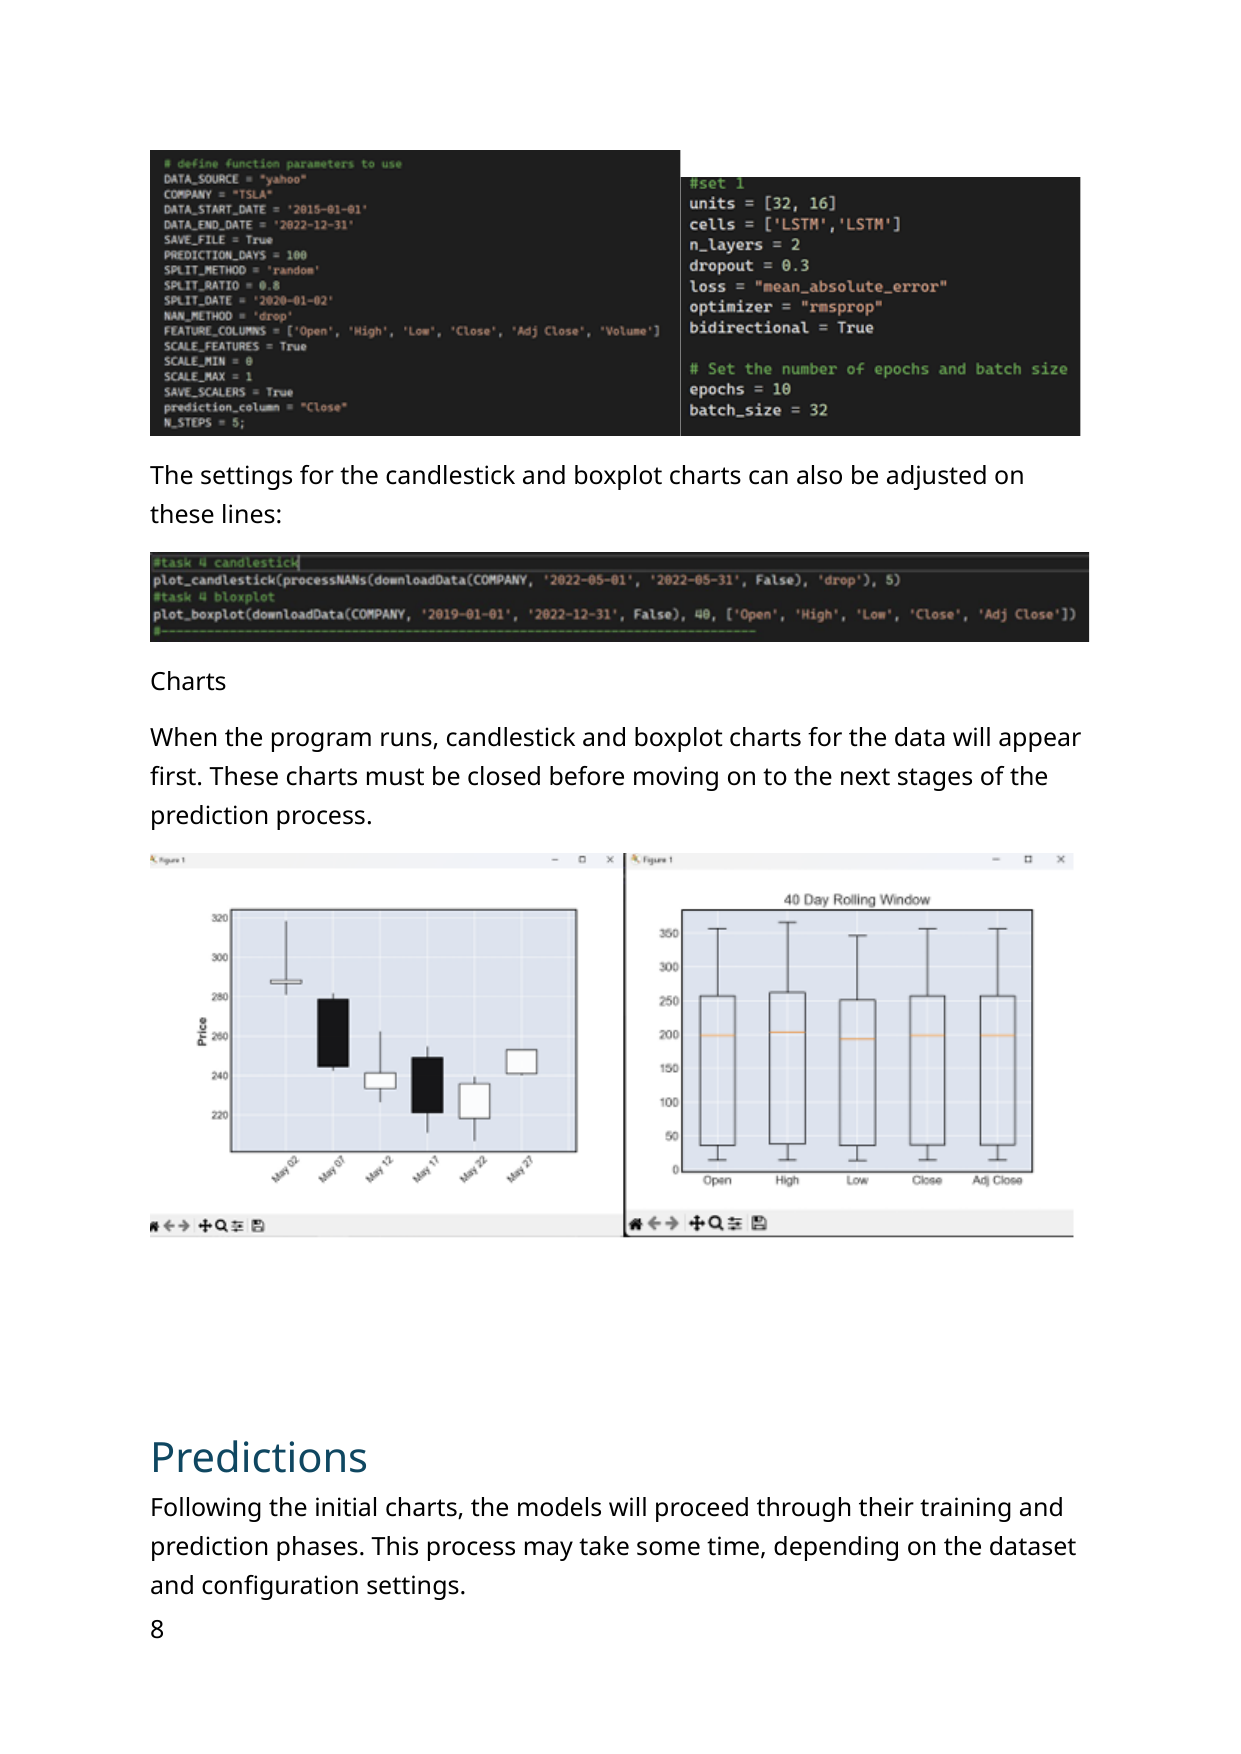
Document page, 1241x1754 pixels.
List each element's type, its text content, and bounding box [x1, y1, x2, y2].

picture [150, 552, 1090, 642]
picture [150, 150, 1081, 436]
text The settings for the candlestick and boxplot charts can also be adjusted on these lines: [150, 458, 1090, 531]
text When the program runs, candlestick and boxplot charts for the data will appear first. These charts must be closed before moving on to the next stages of the prediction process. [150, 719, 1090, 832]
picture [150, 853, 1080, 1239]
text Charts [150, 664, 1090, 698]
text Predictions Following the initial charts, the models will proceed through their training and prediction phases. This process may take some time, depending on the dataset and configuration settings. [150, 1427, 1090, 1602]
